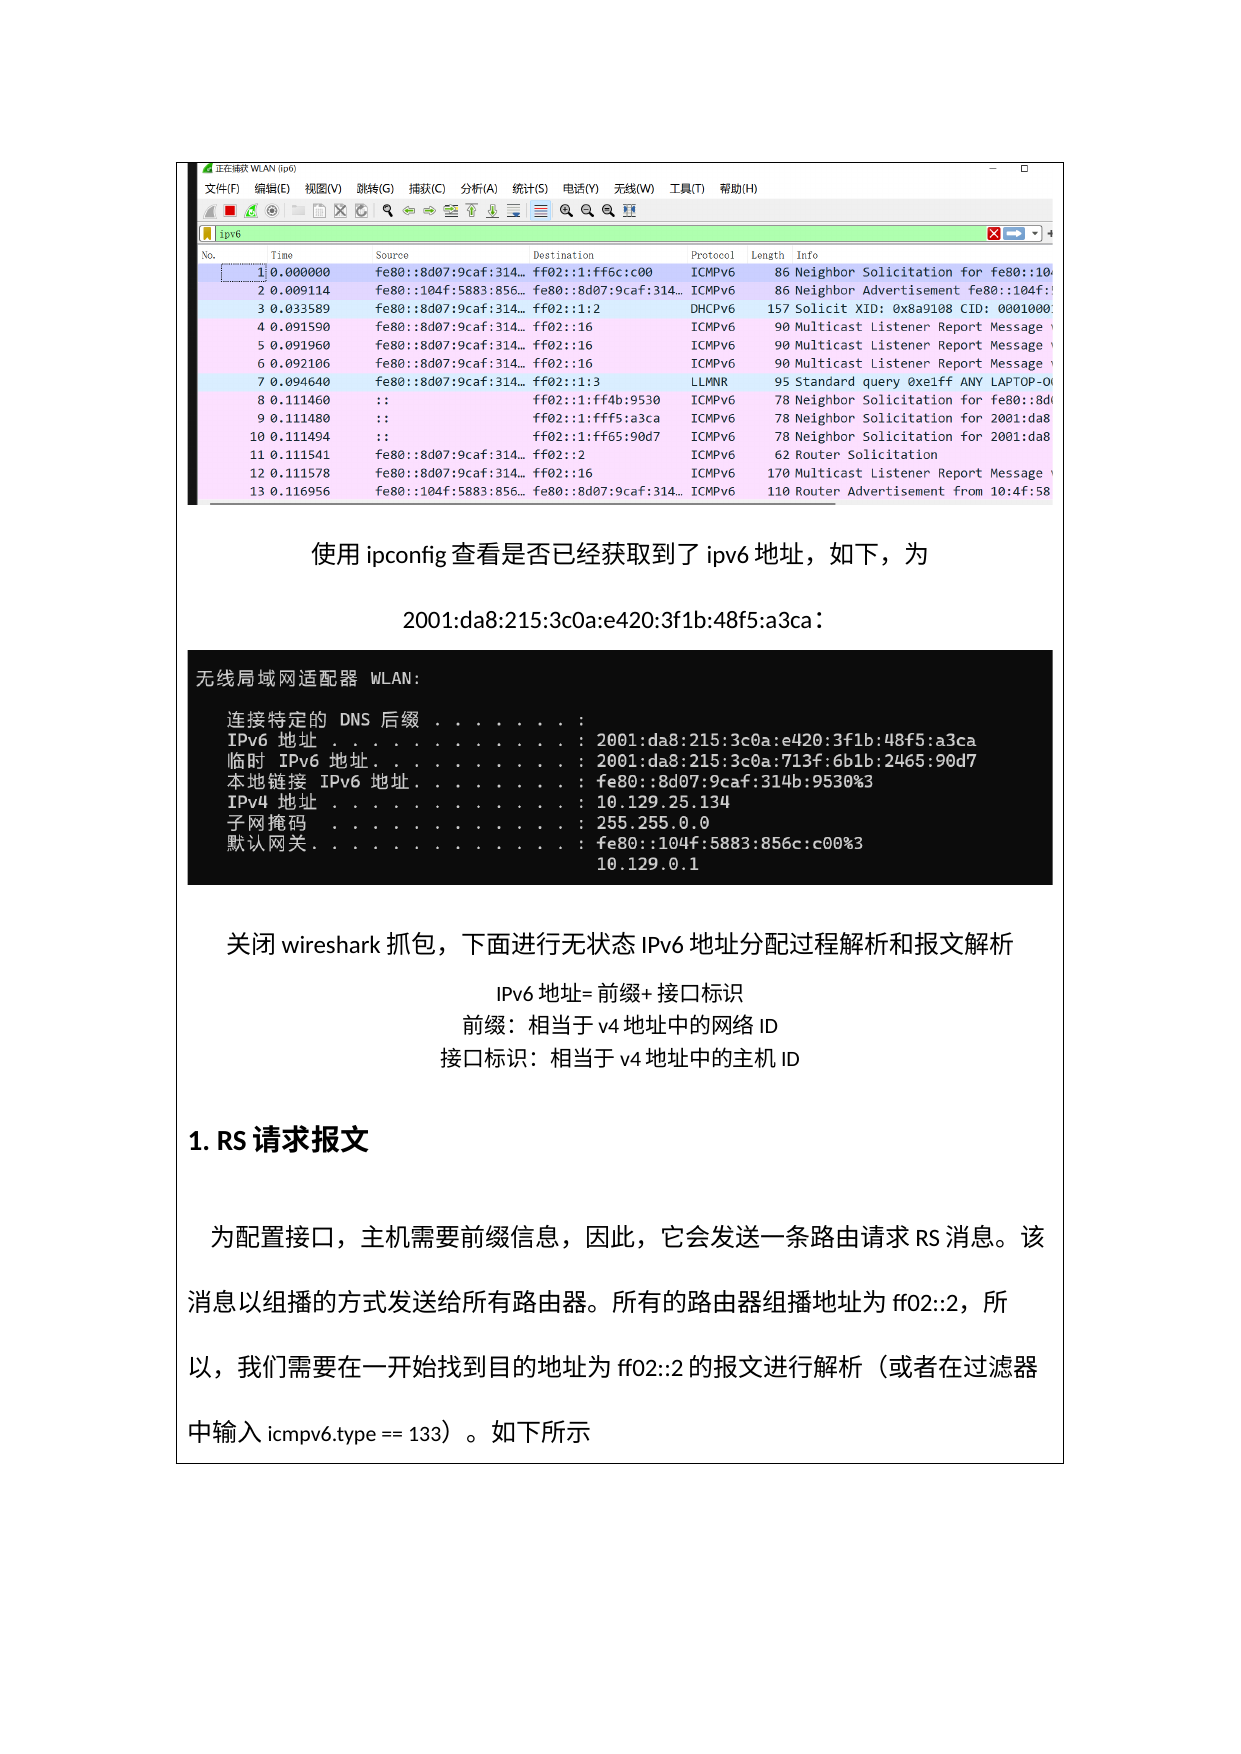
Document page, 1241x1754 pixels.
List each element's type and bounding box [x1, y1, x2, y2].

table_cell [177, 163, 1063, 1463]
picture [187, 163, 1053, 505]
picture [187, 650, 1053, 885]
